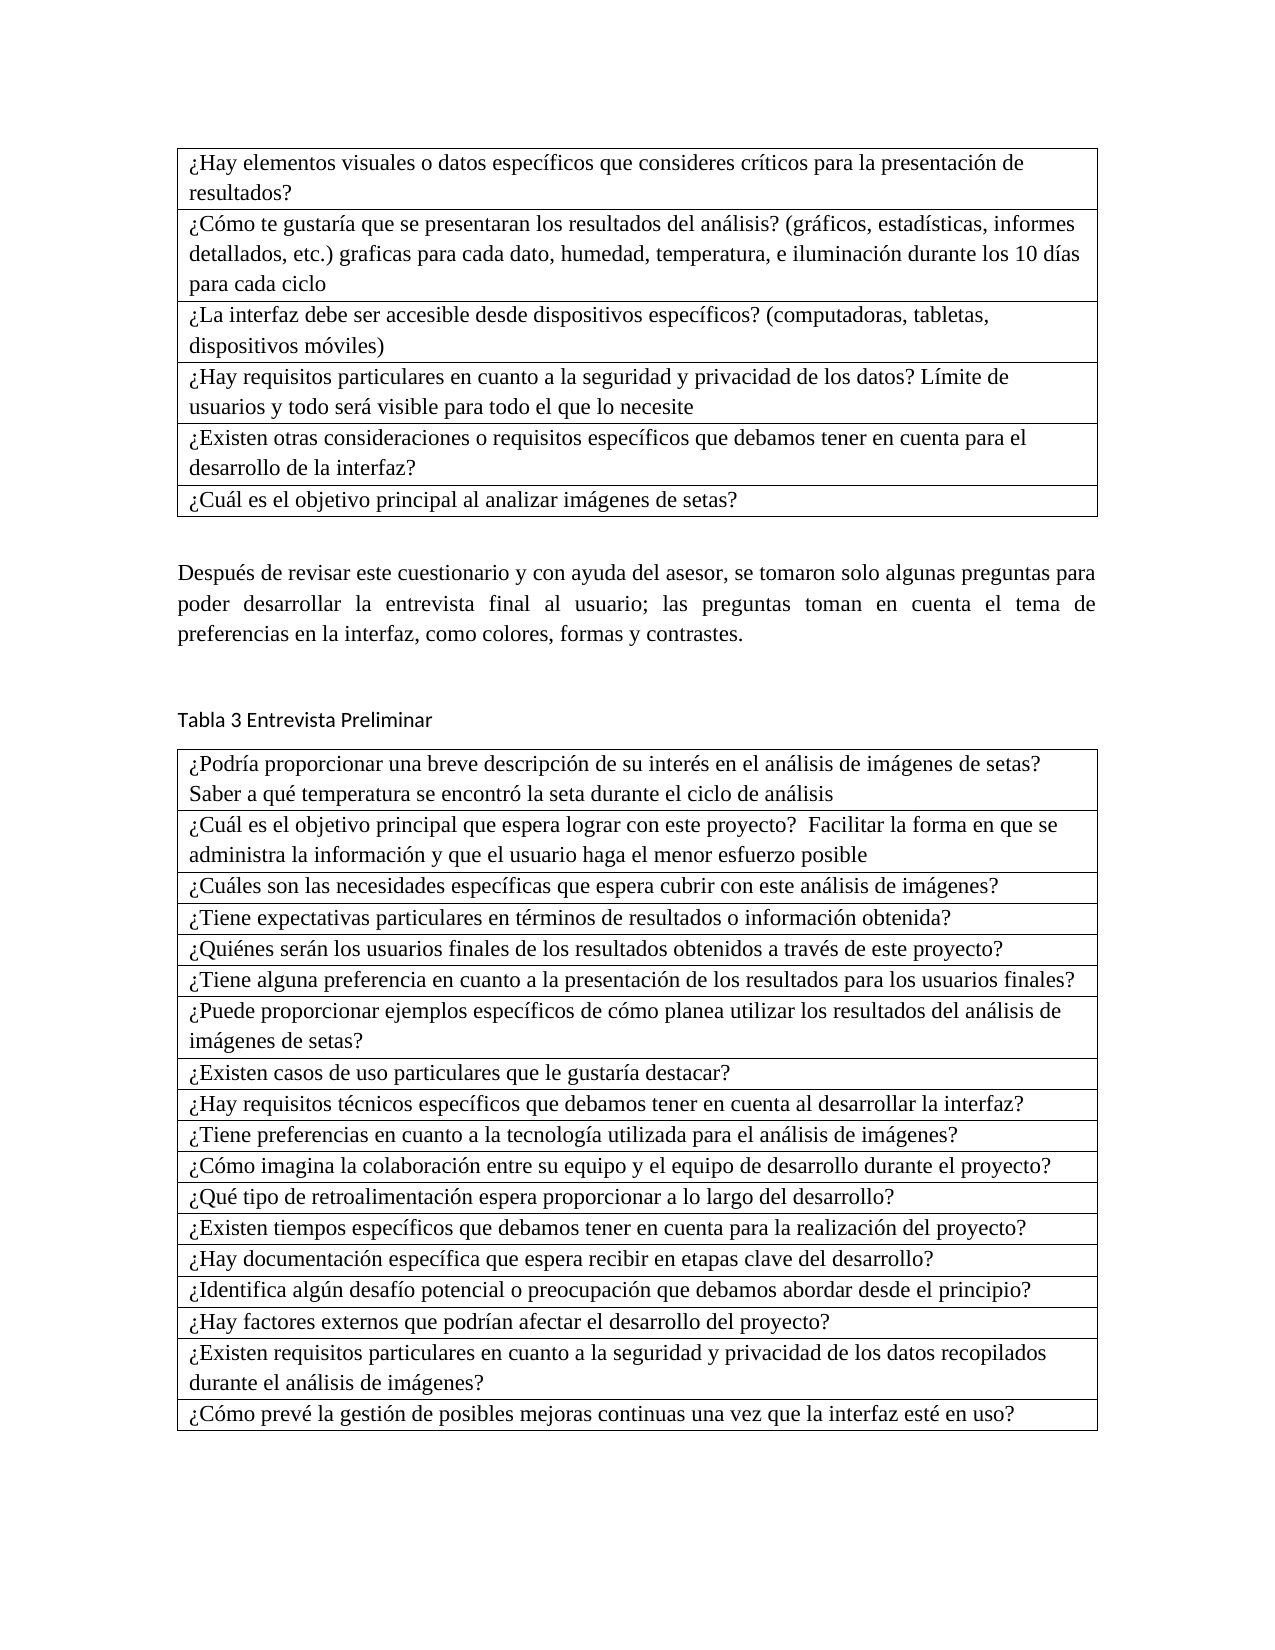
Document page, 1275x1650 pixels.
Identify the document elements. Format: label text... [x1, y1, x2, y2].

table_cell ¿Quiénes serán los usuarios finales de los resultados obtenidos a través de este proyecto? [178, 935, 1097, 965]
table_cell ¿Puede proporcionar ejemplos específicos de cómo planea utilizar los resultados del análisis de imágenes de setas? [178, 997, 1097, 1057]
table_cell ¿Qué tipo de retroalimentación espera proporcionar a lo largo del desarrollo? [178, 1183, 1097, 1213]
table_cell ¿La interfaz debe ser accesible desde dispositivos específicos? (computadoras, tabletas, dispositivos móviles) [178, 302, 1097, 362]
table_cell ¿Hay requisitos técnicos específicos que debamos tener en cuenta al desarrollar la interfaz? [178, 1090, 1097, 1120]
table_cell ¿Cómo imagina la colaboración entre su equipo y el equipo de desarrollo durante el proyecto? [178, 1152, 1097, 1182]
table_cell ¿Hay factores externos que podrían afectar el desarrollo del proyecto? [178, 1308, 1097, 1338]
table_header ¿Podría proporcionar una breve descripción de su interés en el análisis de imágenes de setas? Saber a qué temperatura se encontró la seta durante el ciclo de análisis [178, 750, 1097, 810]
table_cell ¿Cuál es el objetivo principal que espera lograr con este proyecto? Facilitar la forma en que se administra la información y que el usuario haga el menor esfuerzo posible [178, 811, 1097, 872]
table_cell ¿Tiene preferencias en cuanto a la tecnología utilizada para el análisis de imágenes? [178, 1121, 1097, 1151]
table_cell ¿Existen otras consideraciones o requisitos específicos que debamos tener en cuenta para el desarrollo de la interfaz? [178, 424, 1097, 484]
table_cell ¿Existen requisitos particulares en cuanto a la seguridad y privacidad de los datos recopilados durante el análisis de imágenes? [178, 1339, 1097, 1399]
table_cell ¿Existen tiempos específicos que debamos tener en cuenta para la realización del proyecto? [178, 1214, 1097, 1244]
table_cell ¿Cuáles son las necesidades específicas que espera cubrir con este análisis de imágenes? [178, 873, 1097, 903]
table_cell ¿Hay requisitos particulares en cuanto a la seguridad y privacidad de los datos? Límite de usuarios y todo será visible para todo el que lo necesite [178, 363, 1097, 423]
table_cell ¿Identifica algún desafío potencial o preocupación que debamos abordar desde el principio? [178, 1277, 1097, 1307]
table_cell ¿Cuál es el objetivo principal al analizar imágenes de setas? [178, 486, 1097, 516]
table_cell ¿Cómo te gustaría que se presentaran los resultados del análisis? (gráficos, estadísticas, informes detallados, etc.) graficas para cada dato, humedad, temperatura, e iluminación durante los 10 días para cada ciclo [178, 210, 1097, 301]
text Después de revisar este cuestionario y con ayuda del asesor, se tomaron solo algunas preguntas para poder desarrollar la entrevista final al usuario; las preguntas toman en cuenta el tema de preferencias en la interfaz, como colores, formas y contrastes. [177, 559, 1098, 646]
table_cell ¿Hay elementos visuales o datos específicos que consideres críticos para la presentación de resultados? [178, 149, 1097, 209]
table_cell ¿Hay documentación específica que espera recibir en etapas clave del desarrollo? [178, 1245, 1097, 1276]
table_cell ¿Tiene alguna preferencia en cuanto a la presentación de los resultados para los usuarios finales? [178, 966, 1097, 996]
table_cell ¿Existen casos de uso particulares que le gustaría destacar? [178, 1059, 1097, 1089]
table_cell ¿Tiene expectativas particulares en términos de resultados o información obtenida? [178, 904, 1097, 934]
table_cell ¿Cómo prevé la gestión de posibles mejoras continuas una vez que la interfaz esté en uso? [178, 1400, 1097, 1430]
